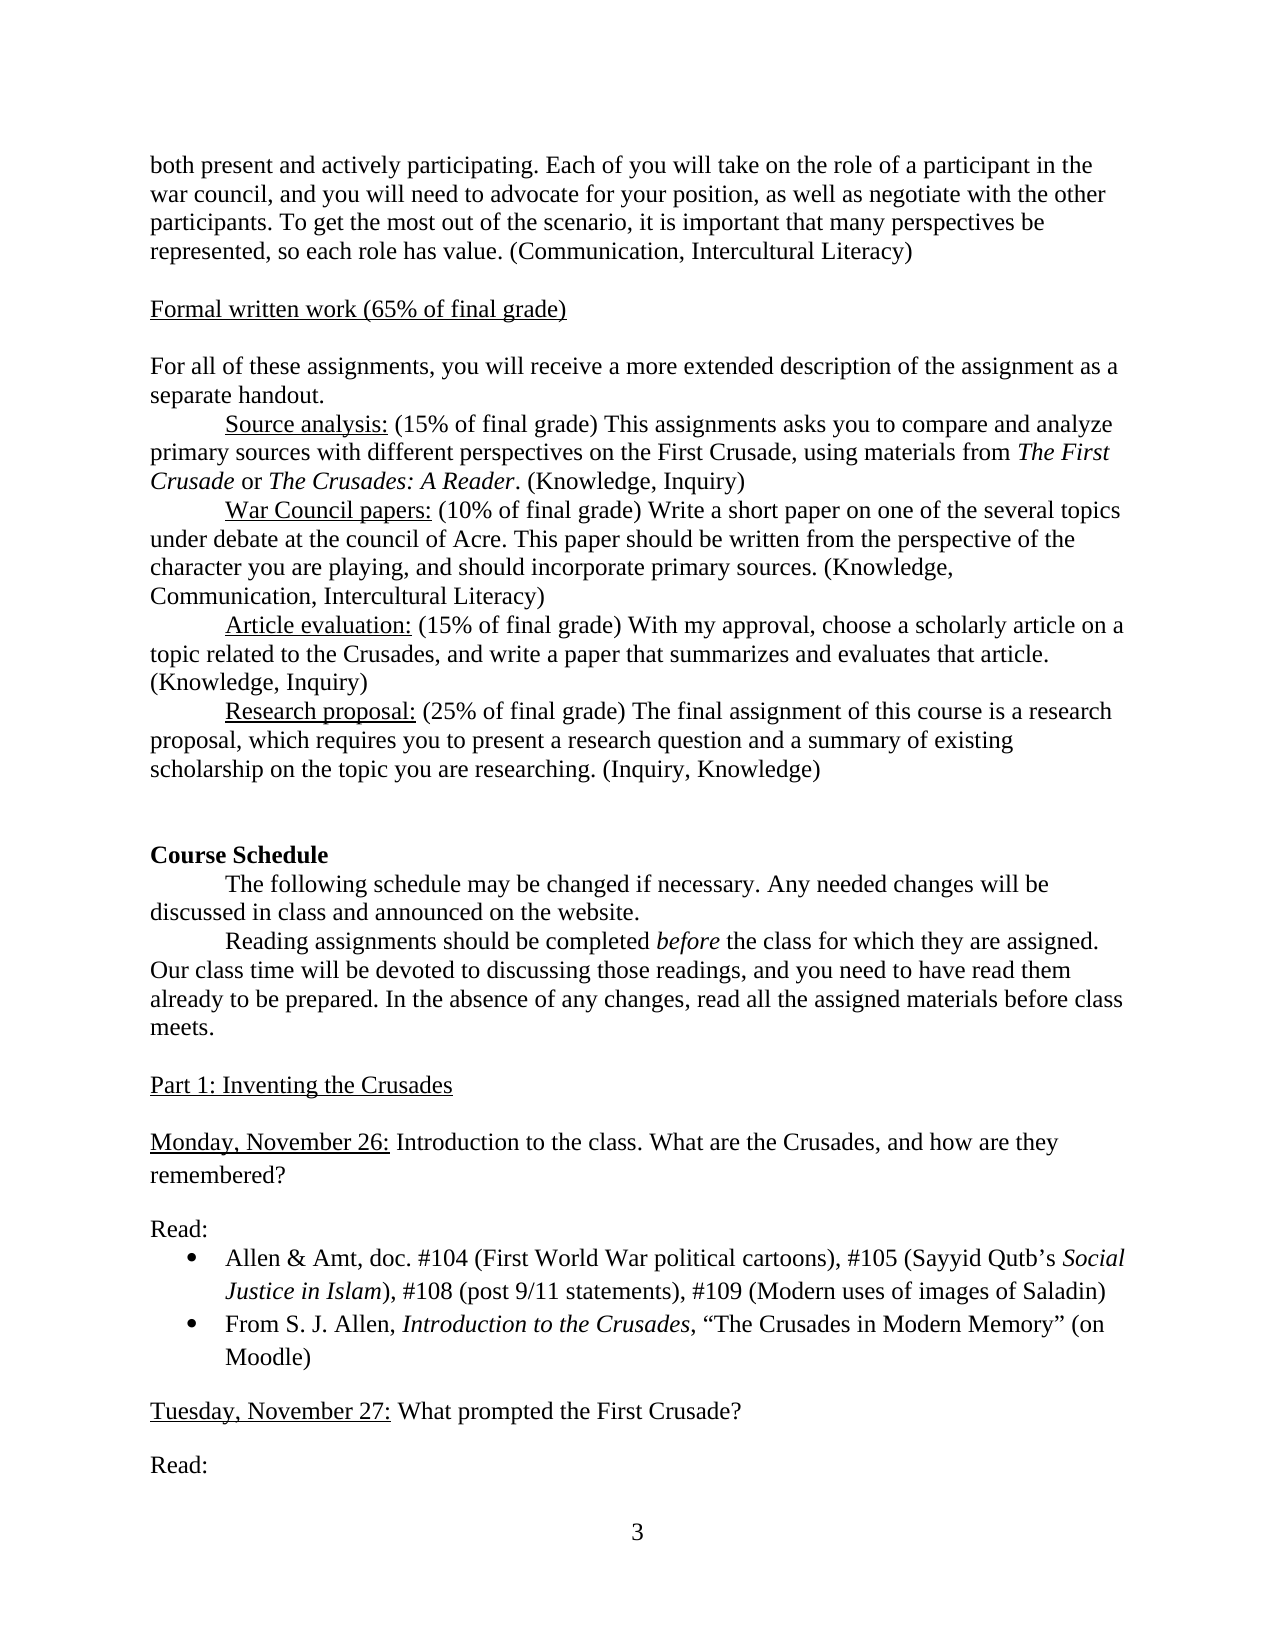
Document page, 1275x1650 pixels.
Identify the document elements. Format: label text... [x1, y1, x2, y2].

text Research proposal: (25% of final grade) The final assignment of this course is a research proposal, which requires you to present a research question and a summary of existing scholarship on the topic you are researching. (Inquiry, Knowledge) [150, 696, 1125, 782]
list From S. J. Allen, Introduction to the Crusades, “The Crusades in Modern Memory” (on Moodle) [187, 1309, 1125, 1371]
subtitle Part 1: Inventing the Crusades [150, 1070, 1125, 1099]
text Tuesday, November 27: What prompted the First Crusade? [150, 1396, 1125, 1425]
text The following schedule may be changed if necessary. Any needed changes will be discussed in class and announced on the website. [150, 869, 1125, 926]
text Reading assignments should be completed before the class for which they are assigned. Our class time will be devoted to discussing those readings, and you need to have read them already to be prepared. In the absence of any changes, read all the assigned materials before class meets. [150, 926, 1125, 1041]
subtitle Course Schedule [150, 840, 1125, 869]
subtitle Formal written work (65% of final grade) [150, 294, 1125, 322]
text Source analysis: (15% of final grade) This assignments asks you to compare and analyze primary sources with different perspectives on the First Crusade, using materials from The First Crusade or The Crusades: A Reader. (Knowledge, Inquiry) [150, 409, 1125, 495]
text Read: [150, 1214, 1125, 1243]
text Article evaluation: (15% of final grade) With my approval, choose a scholarly article on a topic related to the Crusades, and write a paper that summarizes and evaluates that article. (Knowledge, Inquiry) [150, 610, 1125, 696]
text For all of these assignments, you will receive a more extended description of the assignment as a separate handout. [150, 351, 1125, 409]
text Monday, November 26: Introduction to the class. What are the Crusades, and how are they remembered? [150, 1127, 1125, 1189]
text War Council papers: (10% of final grade) Write a short paper on one of the several topics under debate at the council of Acre. This paper should be written from the perspective of the character you are playing, and should incorporate primary sources. (Knowledge, Communication, Intercultural Literacy) [150, 495, 1125, 610]
text Read: [150, 1450, 1125, 1479]
list Allen & Amt, doc. #104 (First World War political cartoons), #105 (Sayyid Qutb’s Social Justice in Islam), #108 (post 9/11 statements), #109 (Modern uses of images of Saladin) [187, 1243, 1125, 1305]
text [150, 150, 1125, 265]
